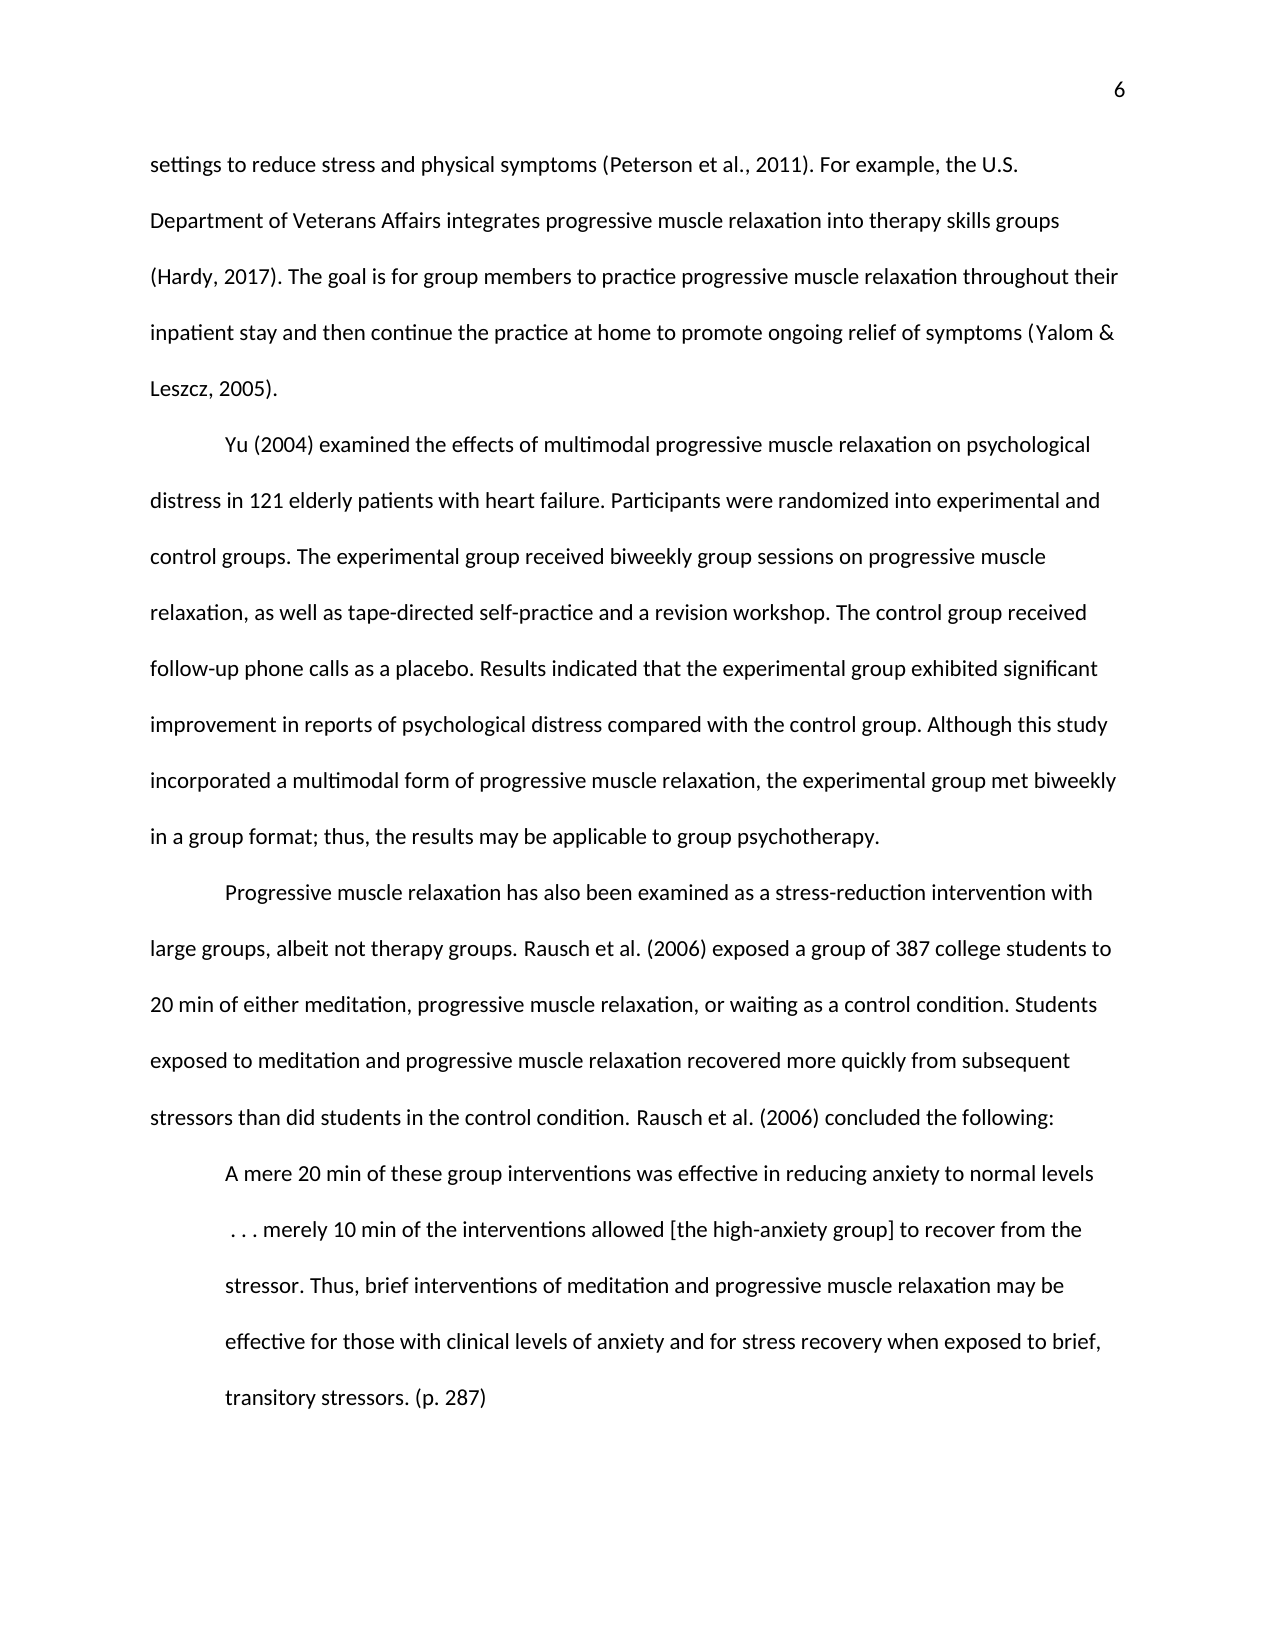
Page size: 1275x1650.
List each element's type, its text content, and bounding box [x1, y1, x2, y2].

text Yu (2004) examined the effects of multimodal progressive muscle relaxation on psychological distress in 121 elderly patients with heart failure. Participants were randomized into experimental and control groups. The experimental group received biweekly group sessions on progressive muscle relaxation, as well as tape-directed self-practice and a revision workshop. The control group received follow-up phone calls as a placebo. Results indicated that the experimental group exhibited significant improvement in reports of psychological distress compared with the control group. Although this study incorporated a multimodal form of progressive muscle relaxation, the experimental group met biweekly in a group format; thus, the results may be applicable to group psychotherapy. [150, 430, 1125, 851]
text A mere 20 min of these group interventions was effective in reducing anxiety to normal levels [225, 1159, 1125, 1187]
text . . . merely 10 min of the interventions allowed [the high-anxiety group] to recover from the stressor. Thus, brief interventions of meditation and progressive muscle relaxation may be effective for those with clinical levels of anxiety and for stress recovery when exposed to brief, transitory stressors. (p. 287) [225, 1215, 1125, 1411]
text Progressive muscle relaxation has also been examined as a stress-reduction intervention with large groups, albeit not therapy groups. Rausch et al. (2006) exposed a group of 387 college students to 20 min of either meditation, progressive muscle relaxation, or waiting as a control condition. Students exposed to meditation and progressive muscle relaxation recovered more quickly from subsequent stressors than did students in the control condition. Rausch et al. (2006) concluded the following: [150, 878, 1125, 1131]
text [150, 150, 1125, 402]
